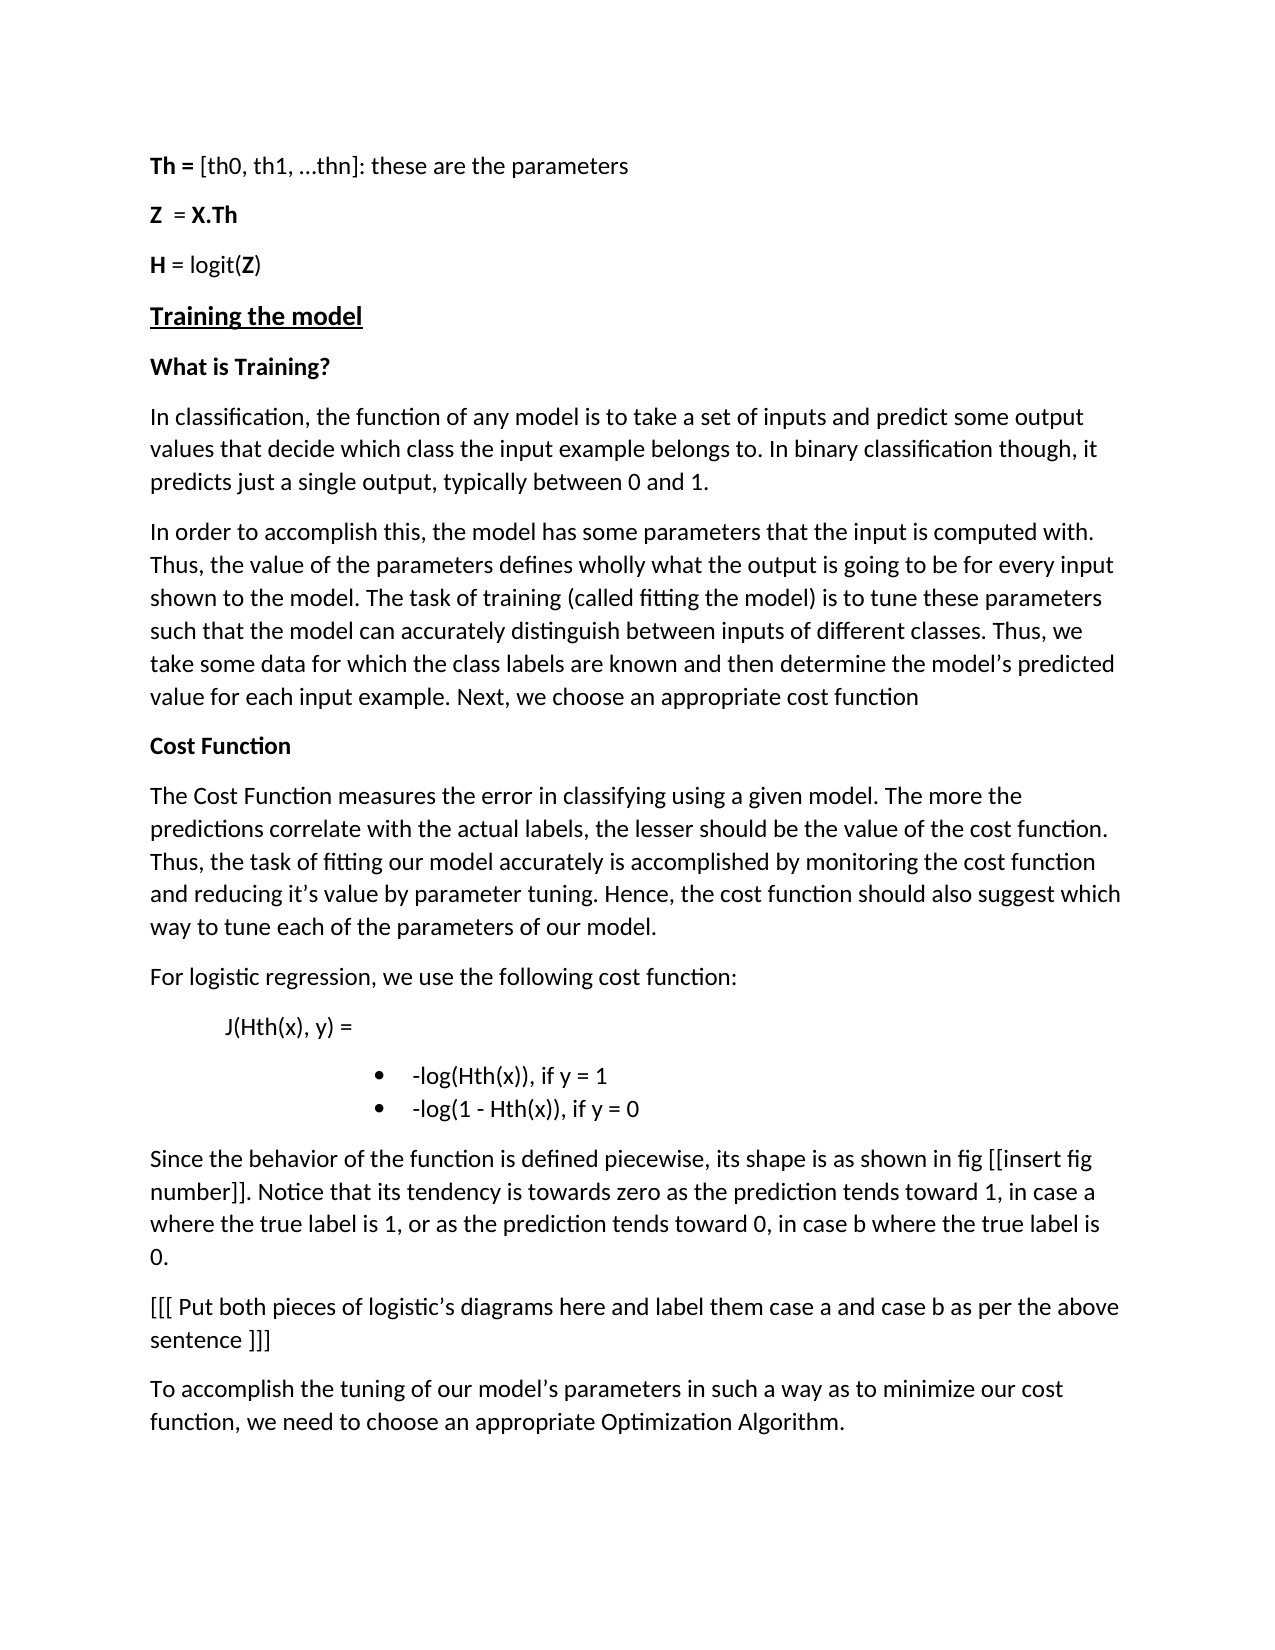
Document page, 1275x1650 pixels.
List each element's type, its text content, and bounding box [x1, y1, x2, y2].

text Th = [th0, th1, …thn]: these are the parameters [150, 150, 1125, 181]
text To accomplish the tuning of our model’s parameters in such a way as to minimize our cost function, we need to choose an appropriate Optimization Algorithm. [150, 1373, 1125, 1437]
text In order to accomplish this, the model has some parameters that the input is computed with. Thus, the value of the parameters defines wholly what the output is going to be for every input shown to the model. The task of training (called fitting the model) is to tune these parameters such that the model can accurately distinguish between inputs of different classes. Thus, we take some data for which the class labels are known and then determine the model’s predicted value for each input example. Next, we choose an appropriate cost function [150, 516, 1125, 711]
text [[[ Put both pieces of logistic’s diagrams here and label them case a and case b as per the above sentence ]]] [150, 1291, 1125, 1354]
text In classification, the function of any model is to take a set of inputs and predict some output values that decide which class the input example belongs to. In binary classification though, it predicts just a single output, typically between 0 and 1. [150, 401, 1125, 497]
text For logistic regression, we use the following cost function: [150, 961, 1125, 992]
list -log(Hth(x)), if y = 1 [375, 1060, 1125, 1091]
text What is Training? [150, 351, 1125, 382]
list -log(1 - Hth(x)), if y = 0 [375, 1093, 1125, 1124]
text J(Hth(x), y) = [150, 1011, 1125, 1041]
text The Cost Function measures the error in classifying using a given model. The more the predictions correlate with the actual labels, the lesser should be the value of the cost function. Thus, the task of fitting our model accurately is accomplished by monitoring the cost function and reducing it’s value by parameter tuning. Hence, the cost function should also suggest which way to tune each of the parameters of our model. [150, 780, 1125, 942]
text Z = X.Th [150, 199, 1125, 230]
text Cost Function [150, 730, 1125, 761]
text Training the model [150, 299, 1125, 332]
text H = logit(Z) [150, 249, 1125, 280]
text Since the behavior of the function is defined piecewise, its shape is as shown in fig [[insert fig number]]. Notice that its tendency is towards zero as the prediction tends toward 1, in case a where the true label is 1, or as the prediction tends toward 0, in case b where the true label is 0. [150, 1143, 1125, 1272]
